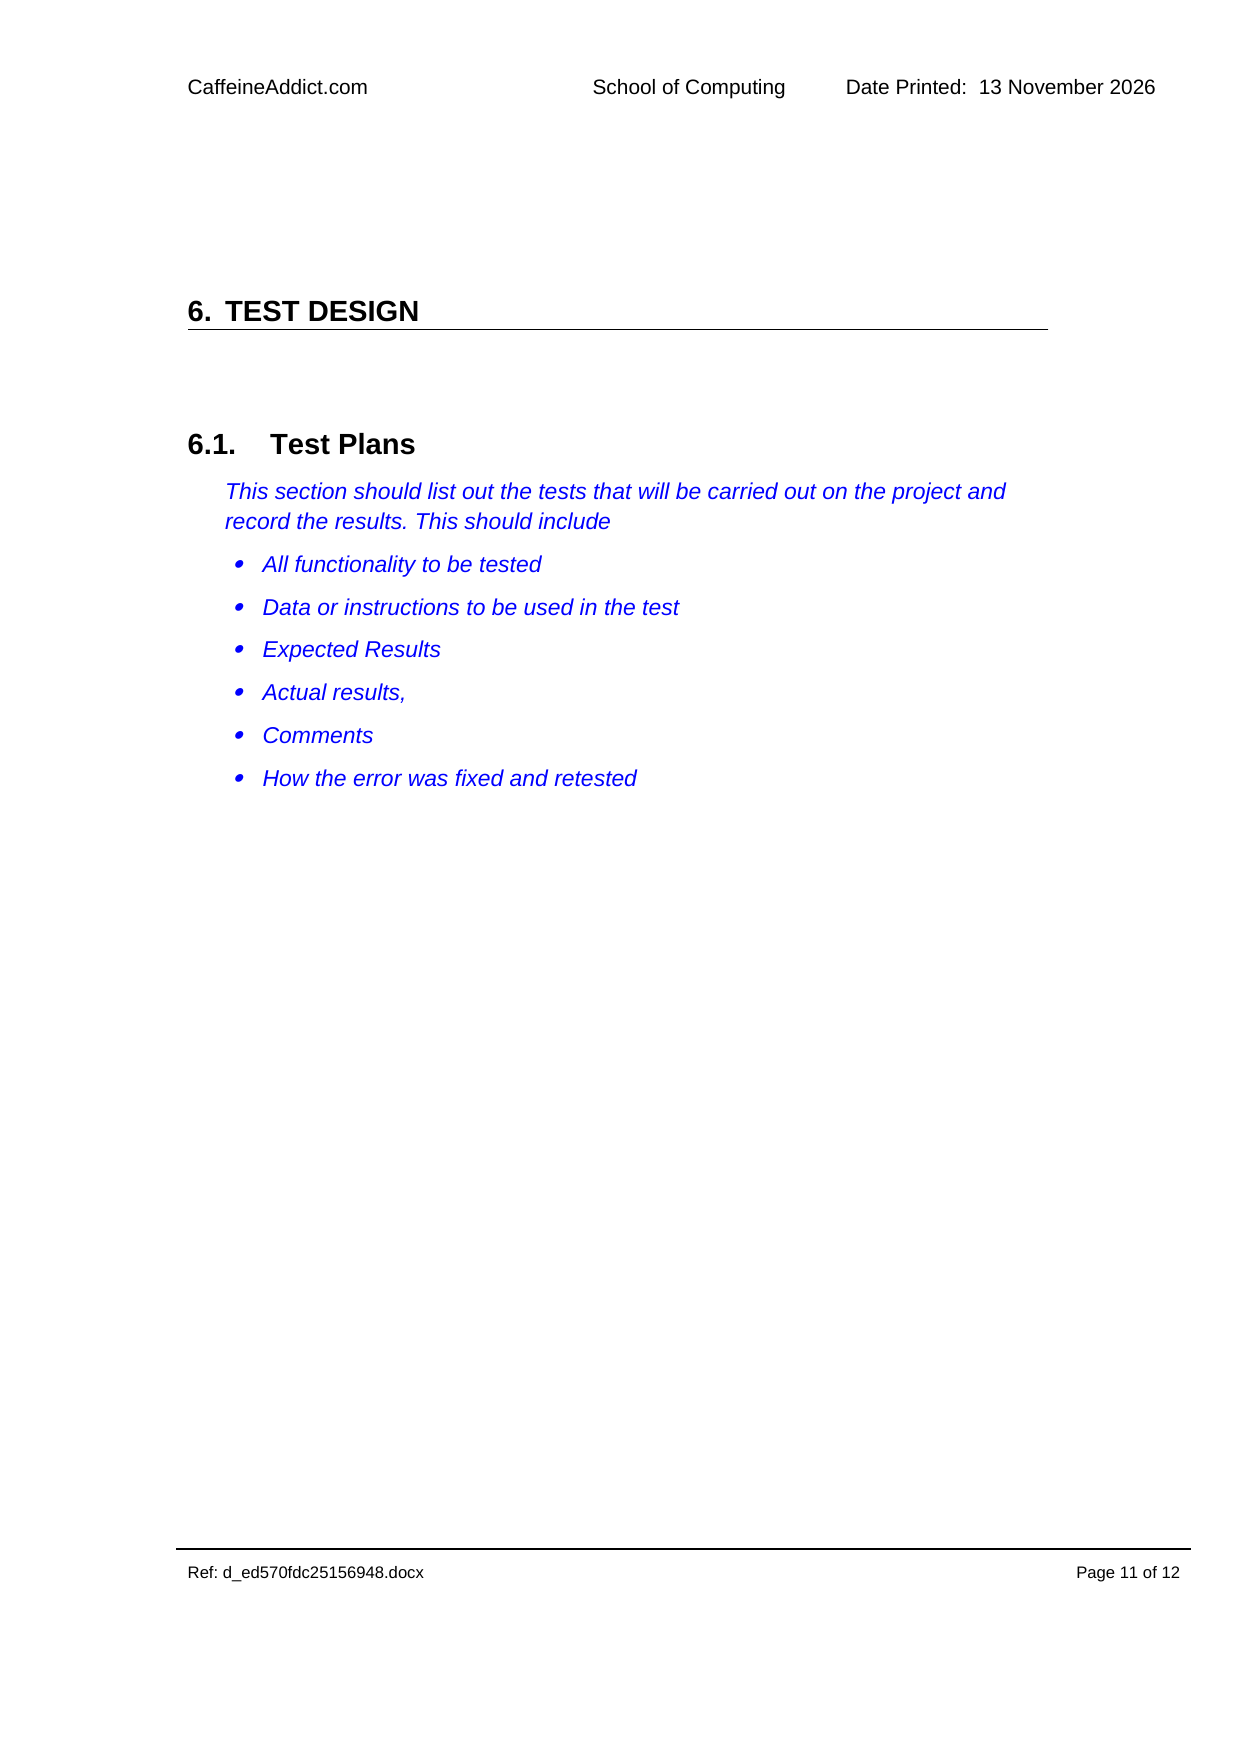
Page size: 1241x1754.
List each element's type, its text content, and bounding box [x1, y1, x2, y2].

text How the error was fixed and retested [233, 764, 1048, 791]
text Data or instructions to be used in the test [233, 594, 1048, 620]
text Actual results, [233, 679, 1048, 706]
subtitle Test Plans [187, 427, 1048, 461]
text This section should list out the tests that will be carried out on the project and record the results. This should include [225, 478, 1048, 535]
text Expected Results [233, 636, 1048, 663]
text Comments [233, 722, 1048, 748]
text All functionality to be tested [233, 551, 1048, 577]
subtitle Test Design [187, 294, 1048, 330]
